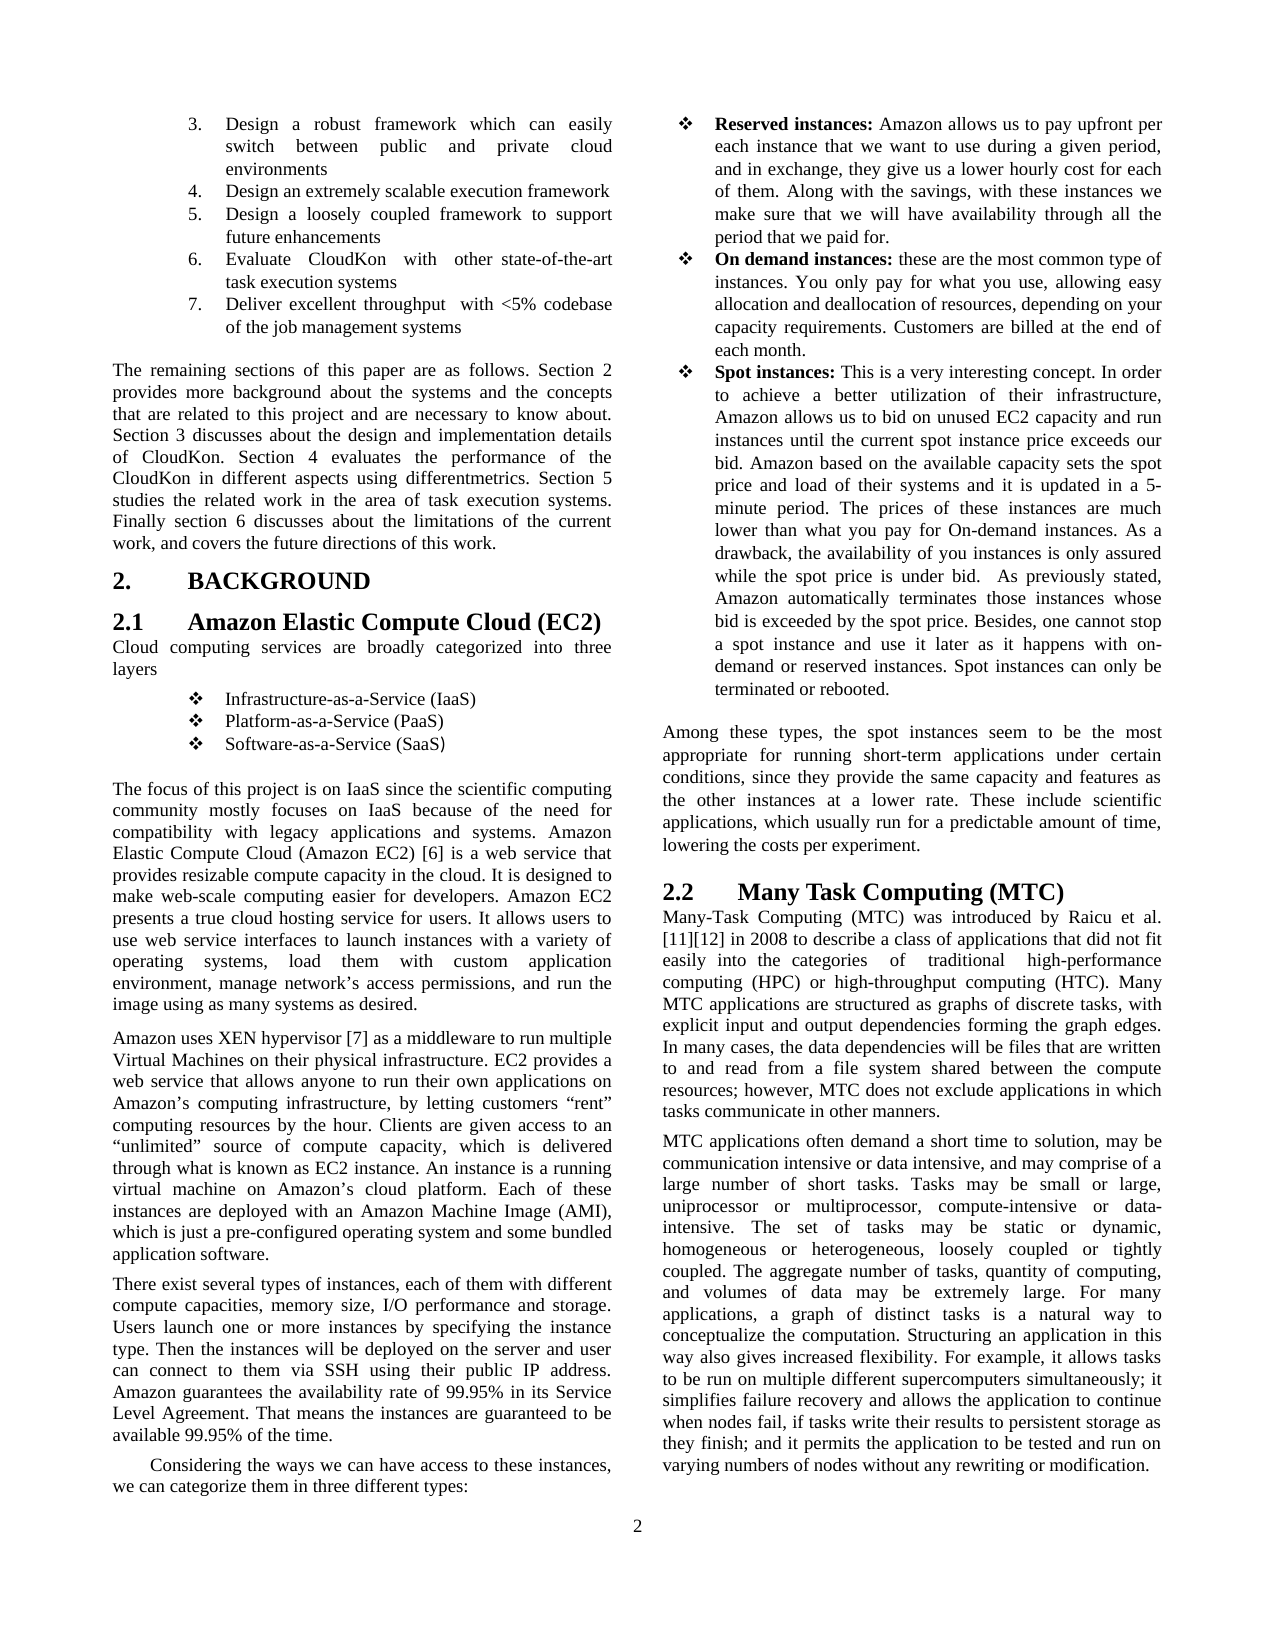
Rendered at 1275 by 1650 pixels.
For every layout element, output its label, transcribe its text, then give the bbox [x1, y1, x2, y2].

subtitle Amazon Elastic Compute Cloud (EC2) [112, 607, 613, 636]
list On demand instances: these are the most common type of instances. You only pay for what you use, allowing easy allocation and deallocation of resources, depending on your capacity requirements. Customers are billed at the end of each month. [677, 248, 1162, 360]
text Among these types, the spot instances seem to be the most appropriate for running short-term applications under certain conditions, since they provide the same capacity and features as the other instances at a lower rate. These include scientific applications, which usually run for a predictable amount of time, lowering the costs per experiment. [662, 721, 1162, 856]
text Amazon uses XEN hypervisor [7] as a middleware to run multiple Virtual Machines on their physical infrastructure. EC2 provides a web service that allows anyone to run their own applications on Amazon’s computing infrastructure, by letting customers “rent” computing resources by the hour. Clients are given access to an “unlimited” source of compute capacity, which is delivered through what is known as EC2 instance. An instance is a running virtual machine on Amazon’s cloud platform. Each of these instances are deployed with an Amazon Machine Image (AMI), which is just a pre-configured operating system and some bundled application software. [112, 1027, 613, 1264]
list Infrastructure-as-a-Service (IaaS) [187, 687, 613, 709]
list Deliver excellent throughput with <5% codebase of the job management systems [188, 293, 613, 337]
list Reserved instances: Amazon allows us to pay upfront per each instance that we want to use during a given period, and in exchange, they give us a lower hourly cost for each of them. Along with the savings, with these instances we make sure that we will have availability through all the period that we paid for. [677, 112, 1162, 247]
list Design an extremely scalable execution framework [188, 180, 613, 202]
list Software-as-a-Service (SaaS) [187, 733, 613, 756]
list Design a robust framework which can easily switch between public and private cloud environments [188, 112, 613, 179]
text Considering the ways we can have access to these instances, we can categorize them in three different types: [112, 1453, 613, 1497]
subtitle Many Task Computing (MTC) [662, 877, 1162, 906]
text Many-Task Computing (MTC) was introduced by Raicu et al. [11][12] in 2008 to describe a class of applications that did not fit easily into the categories of traditional high-performance computing (HPC) or high-throughput computing (HTC). Many MTC applications are structured as graphs of discrete tasks, with explicit input and output dependencies forming the graph edges. In many cases, the data dependencies will be files that are written to and read from a file system shared between the compute resources; however, MTC does not exclude applications in which tasks communicate in other manners. [662, 906, 1162, 1122]
text Cloud computing services are broadly categorized into three layers [112, 636, 613, 679]
text The remaining sections of this paper are as follows. Section 2 provides more background about the systems and the concepts that are related to this project and are necessary to know about. Section 3 discusses about the design and implementation details of CloudKon. Section 4 evaluates the performance of the CloudKon in different aspects using differentmetrics. Section 5 studies the related work in the area of task execution systems. Finally section 6 discusses about the limitations of the current work, and covers the future directions of this work. [112, 359, 613, 553]
text The focus of this project is on IaaS since the scientific computing community mostly focuses on IaaS because of the need for compatibility with legacy applications and systems. Amazon Elastic Compute Cloud (Amazon EC2) [6] is a web service that provides resizable compute capacity in the cloud. It is designed to make web-scale computing easier for developers. Amazon EC2 presents a true cloud hosting service for users. It allows users to use web service interfaces to launch instances with a variety of operating systems, load them with custom application environment, manage network’s access permissions, and run the image using as many systems as desired. [112, 777, 613, 1015]
subtitle Background [112, 566, 613, 595]
list Design a loosely coupled framework to support future enhancements [188, 203, 613, 247]
list Spot instances: This is a very interesting concept. In order to achieve a better utilization of their infrastructure, Amazon allows us to bid on unused EC2 capacity and run instances until the current spot instance price exceeds our bid. Amazon based on the available capacity sets the spot price and load of their systems and it is updated in a 5-minute period. The prices of these instances are much lower than what you pay for On-demand instances. As a drawback, the availability of you instances is only assured while the spot price is under bid. As previously stated, Amazon automatically terminates those instances whose bid is exceeded by the spot price. Besides, one cannot stop a spot instance and use it later as it happens with on-demand or reserved instances. Spot instances can only be terminated or rebooted. [677, 361, 1162, 699]
list Evaluate CloudKon with other state-of-the-art task execution systems [188, 248, 613, 292]
list Platform-as-a-Service (PaaS) [187, 710, 613, 732]
text There exist several types of instances, each of them with different compute capacities, memory size, I/O performance and storage. Users launch one or more instances by specifying the instance type. Then the instances will be deployed on the server and user can connect to them via SSH using their public IP address. Amazon guarantees the availability rate of 99.95% in its Service Level Agreement. That means the instances are guaranteed to be available 99.95% of the time. [112, 1273, 613, 1445]
